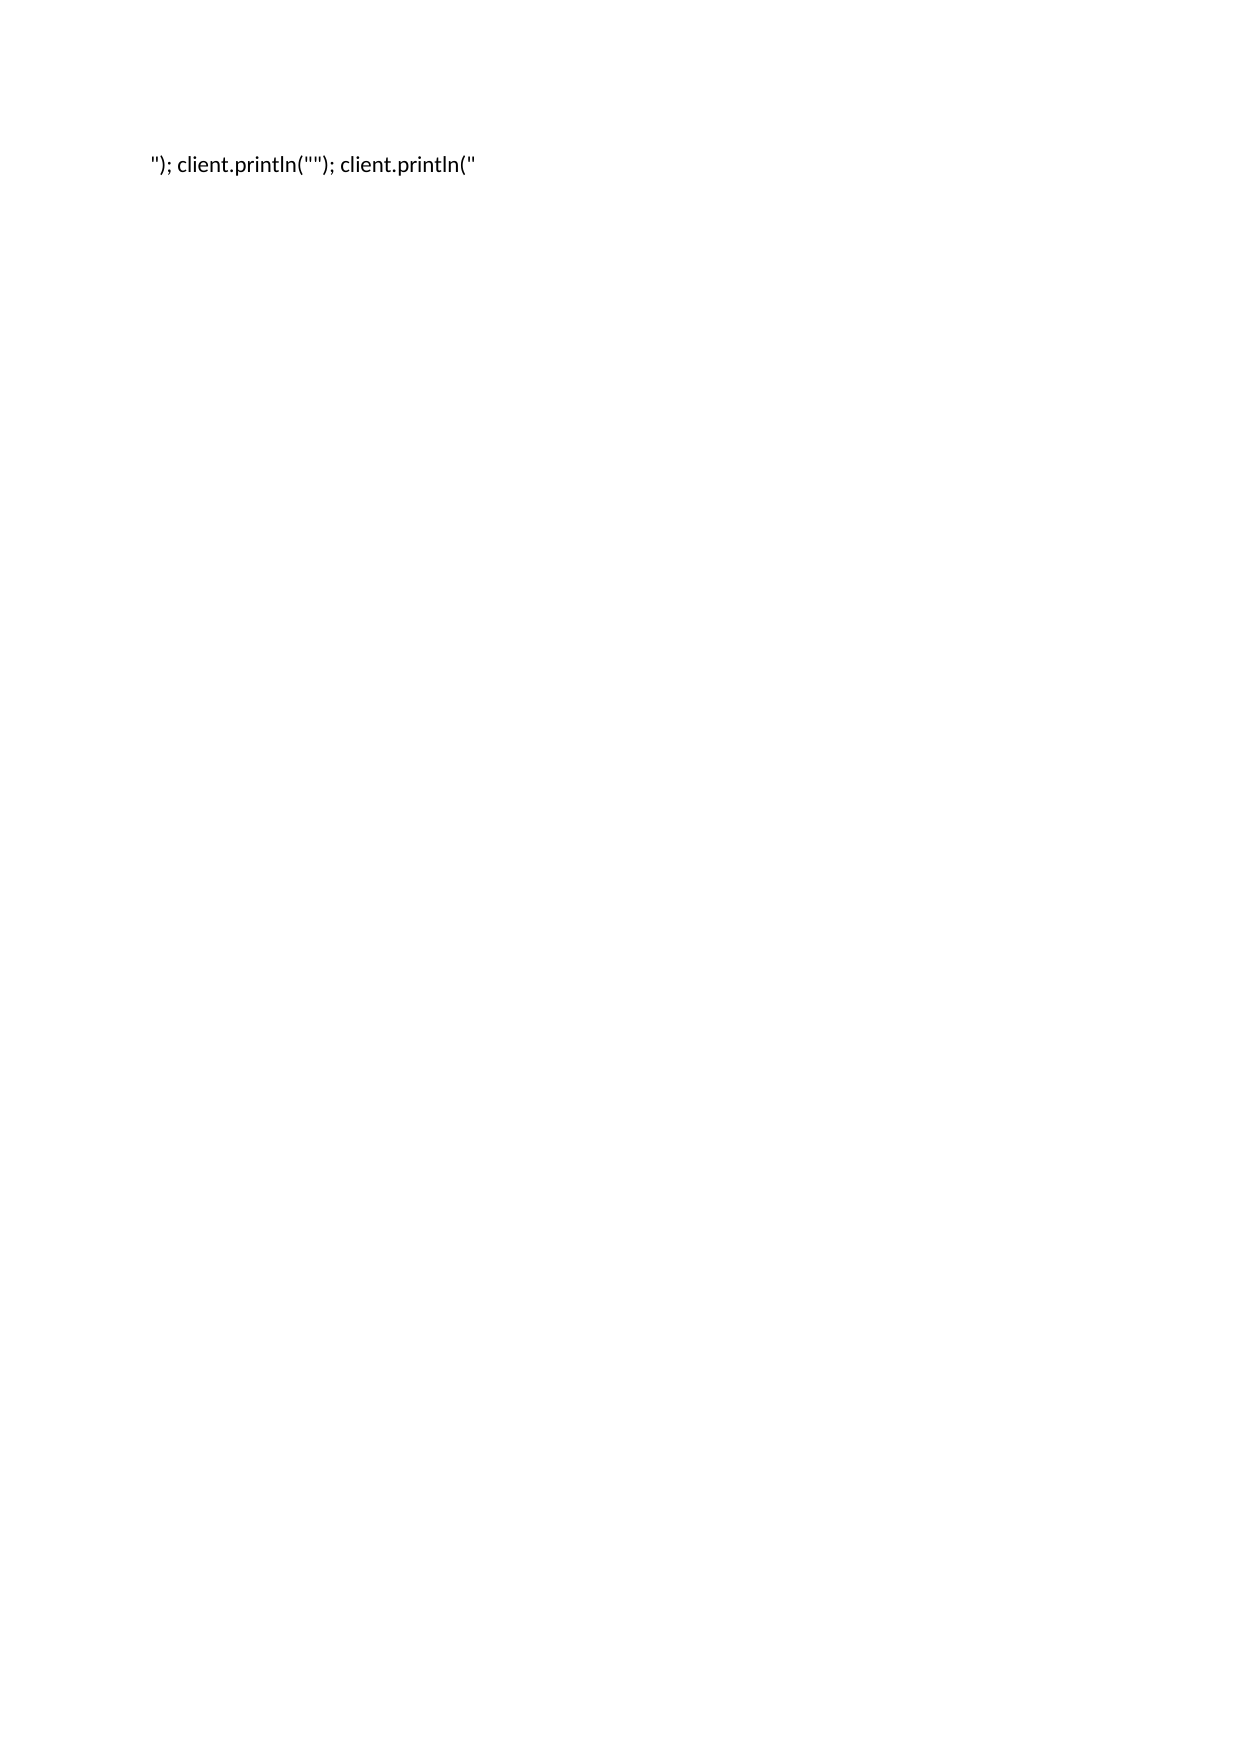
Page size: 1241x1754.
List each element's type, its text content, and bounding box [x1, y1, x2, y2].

text "); client.println(""); client.println(" [150, 150, 1090, 178]
